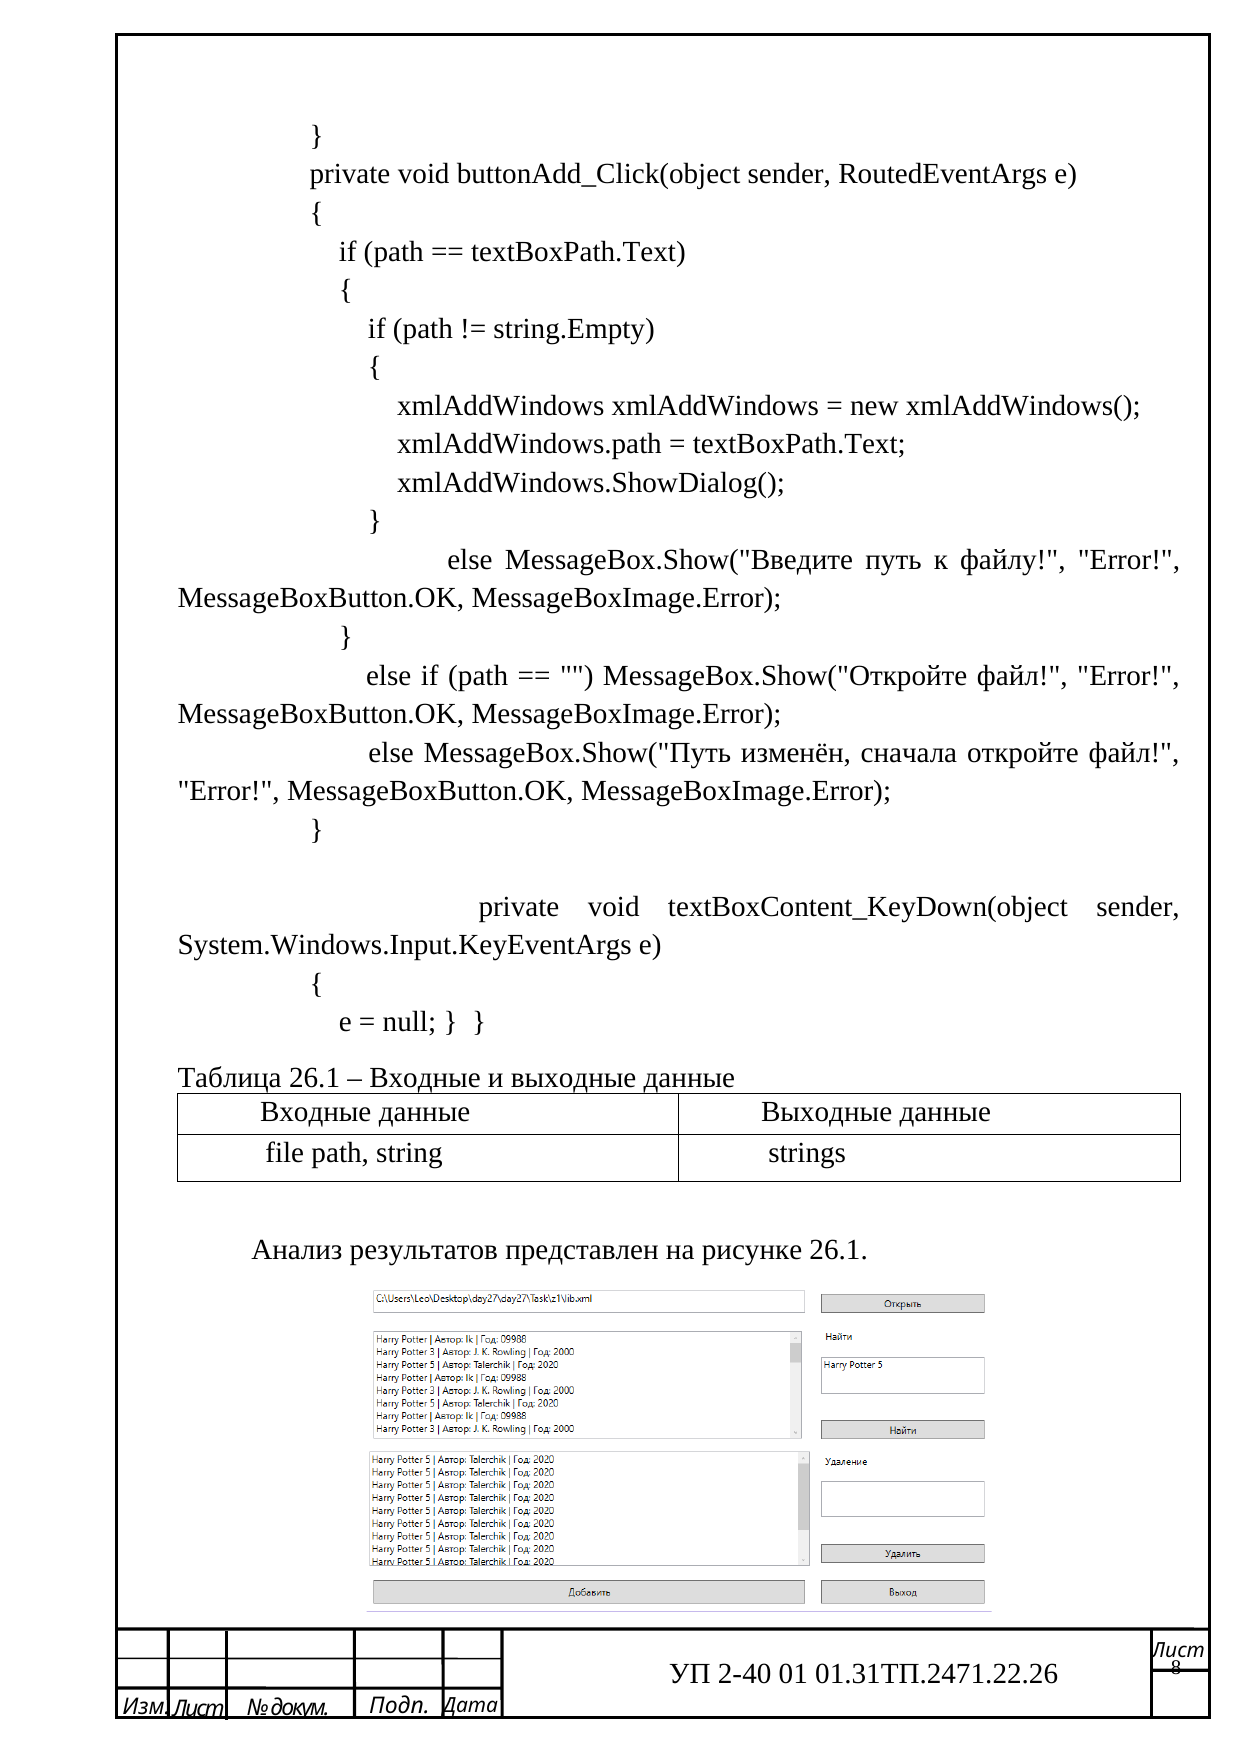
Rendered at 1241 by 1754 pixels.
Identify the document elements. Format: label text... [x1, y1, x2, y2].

text Анализ результатов представлен на рисунке 26.1. [177, 1232, 1181, 1266]
text { [177, 272, 1181, 306]
text Таблица 26.1 – Входные и выходные данные [177, 1060, 1181, 1093]
text xmlAddWindows.ShowDialog(); [177, 465, 1181, 498]
text private void textBoxContent_KeyDown(object sender, System.Windows.Input.KeyEventArgs e) [177, 889, 1181, 961]
text xmlAddWindows.path = textBoxPath.Text; [177, 426, 1181, 460]
text private void buttonAdd_Click(object sender, RoutedEventArgs e) [177, 157, 1181, 190]
table_header Входные данные [178, 1094, 678, 1134]
table_header Выходные данные [679, 1094, 1180, 1134]
table_cell file path, string [178, 1135, 678, 1181]
text { [177, 195, 1181, 229]
text else MessageBox.Show("Введите путь к файлу!", "Error!", MessageBoxButton.OK, MessageBoxImage.Error); [177, 542, 1181, 614]
text if (path == textBoxPath.Text) [177, 234, 1181, 267]
table_cell strings [679, 1135, 1180, 1181]
text else MessageBox.Show("Путь изменён, сначала откройте файл!", "Error!", MessageBoxButton.OK, MessageBoxImage.Error); [177, 735, 1181, 807]
picture [366, 1282, 992, 1612]
text } [177, 118, 1181, 152]
text } [177, 503, 1181, 537]
text { [177, 966, 1181, 999]
text else if (path == "") MessageBox.Show("Откройте файл!", "Error!", MessageBoxButton.OK, MessageBoxImage.Error); [177, 658, 1181, 730]
text } [177, 619, 1181, 653]
text { [177, 349, 1181, 383]
text e = null; } } [177, 1004, 1181, 1038]
text xmlAddWindows xmlAddWindows = new xmlAddWindows(); [177, 388, 1181, 421]
text if (path != string.Empty) [177, 311, 1181, 344]
text } [177, 812, 1181, 845]
